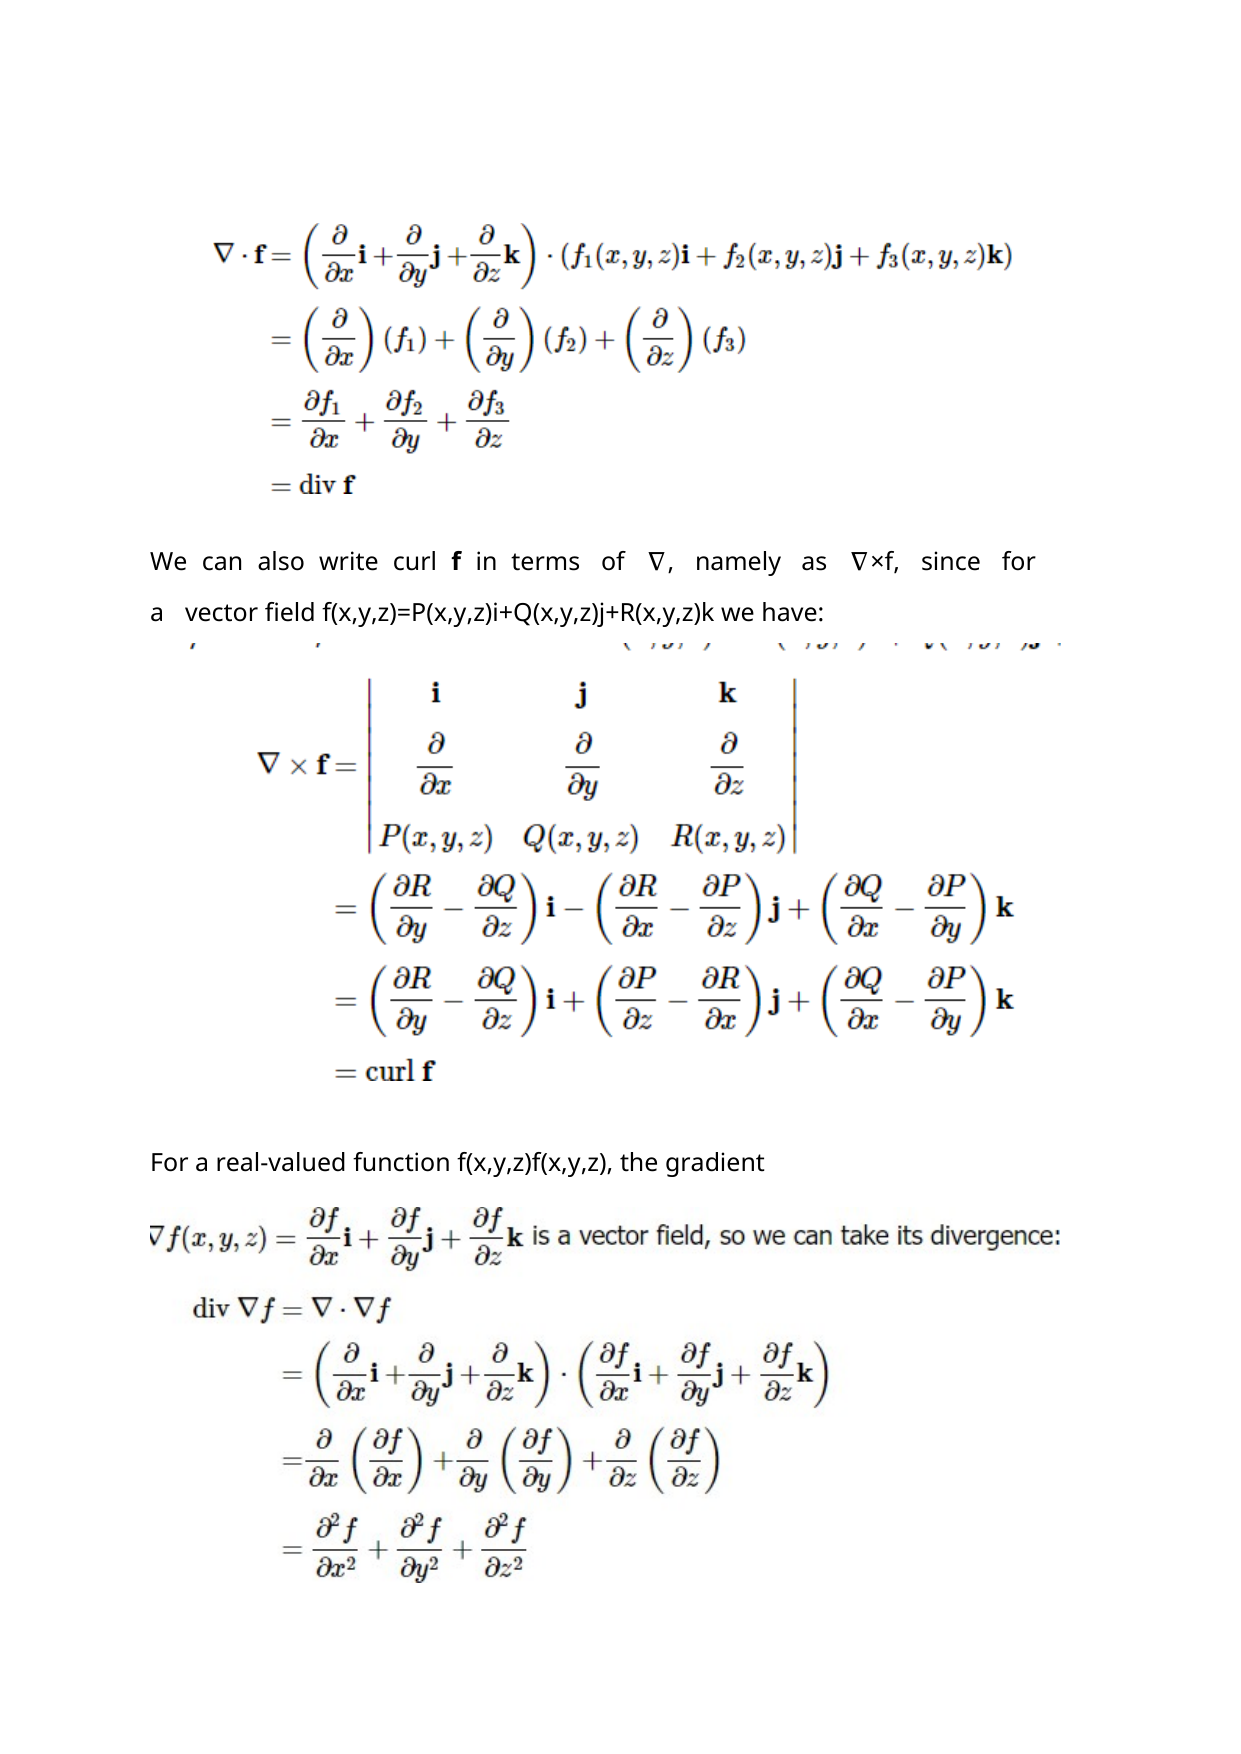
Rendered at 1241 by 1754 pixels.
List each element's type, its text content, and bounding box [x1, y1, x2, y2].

picture [213, 223, 1013, 494]
picture [150, 1207, 1060, 1583]
text For a real-valued function f(x,y,z)f(x,y,z), the gradient [150, 1144, 1240, 1178]
picture [189, 643, 1061, 1081]
text We can also write curl f in terms of ∇, namely as ∇×f, since for a vector field f(x,y,z)=P(x,y,z)i+Q(x,y,z)j+R(x,y,z)k we have: [150, 543, 1067, 629]
